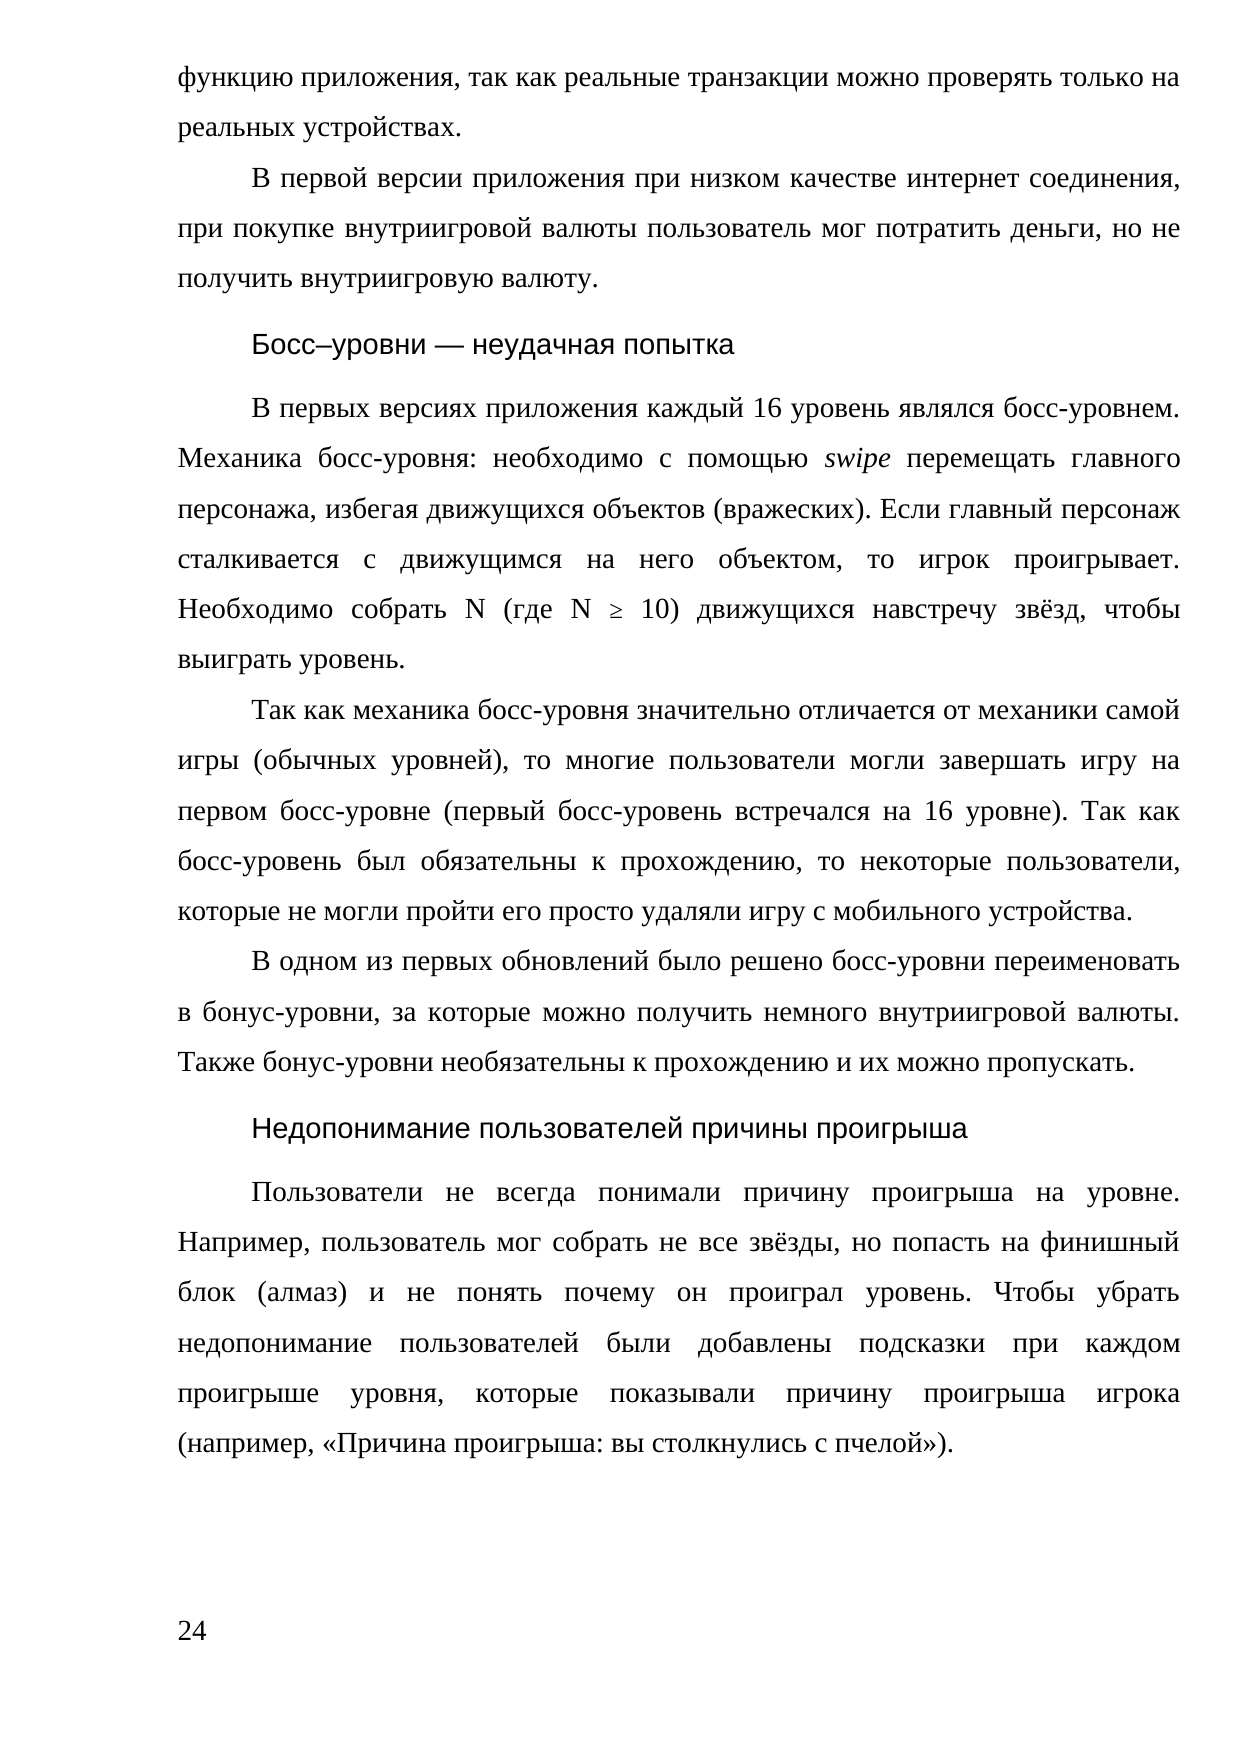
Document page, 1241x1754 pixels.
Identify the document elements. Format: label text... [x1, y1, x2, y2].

text В первой версии приложения при низком качестве интернет соединения, при покупке внутриигровой валюты пользователь мог потратить деньги, но не получить внутриигровую валюту. [177, 160, 1181, 294]
text В первых версиях приложения каждый 16 уровень являлся босс-уровнем. Механика босс-уровня: необходимо с помощью swipe перемещать главного персонажа, избегая движущихся объектов (вражеских). Если главный персонаж сталкивается с движущимся на него объектом, то игрок проигрывает. Необходимо собрать N (где N ≥ 10) движущихся навстречу звёзд, чтобы выиграть уровень. [177, 390, 1181, 675]
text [177, 59, 1181, 143]
subtitle Босс–уровни — неудачная попытка [177, 327, 1181, 361]
text Так как механика босс-уровня значительно отличается от механики самой игры (обычных уровней), то многие пользователи могли завершать игру на первом босс-уровне (первый босс-уровень встречался на 16 уровне). Так как босс-уровень был обязательны к прохождению, то некоторые пользователи, которые не могли пройти его просто удаляли игру с мобильного устройства. [177, 692, 1181, 927]
text В одном из первых обновлений было решено босс-уровни переименовать в бонус-уровни, за которые можно получить немного внутриигровой валюты. Также бонус-уровни необязательны к прохождению и их можно пропускать. [177, 943, 1181, 1078]
subtitle Недопонимание пользователей причины проигрыша [177, 1111, 1181, 1145]
text Пользователи не всегда понимали причину проигрыша на уровне. Например, пользователь мог собрать не все звёзды, но попасть на финишный блок (алмаз) и не понять почему он проиграл уровень. Чтобы убрать недопонимание пользователей были добавлены подсказки при каждом проигрыше уровня, которые показывали причину проигрыша игрока (например, «Причина проигрыша: вы столкнулись с пчелой»). [177, 1174, 1181, 1459]
